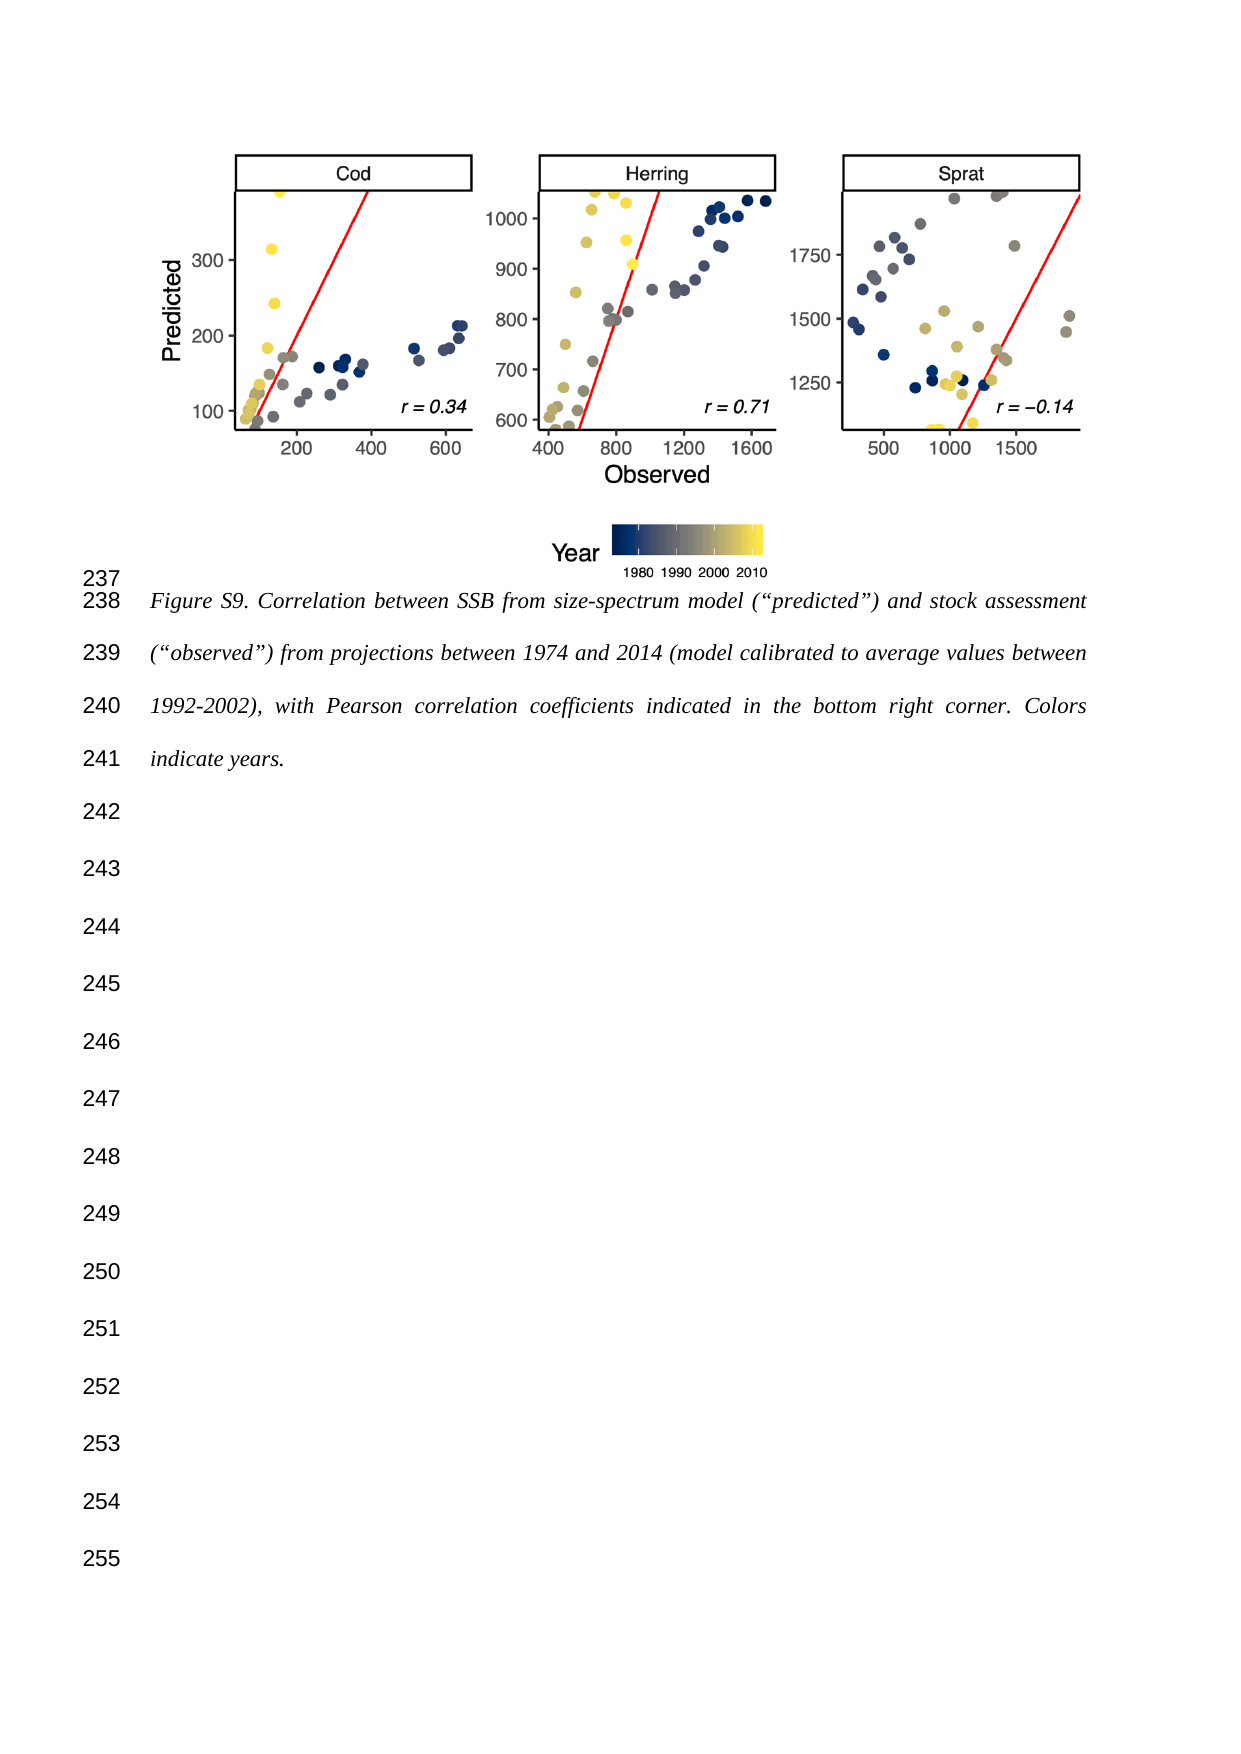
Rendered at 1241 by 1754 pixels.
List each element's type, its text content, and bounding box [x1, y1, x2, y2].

text Figure S9. Correlation between SSB from size-spectrum model (“predicted”) and stock assessment (“observed”) from projections between 1974 and 2014 (model calibrated to average values between 1992-2002), with Pearson correlation coefficients indicated in the bottom right corner. Colors indicate years. [150, 587, 1090, 771]
picture [150, 150, 1091, 587]
